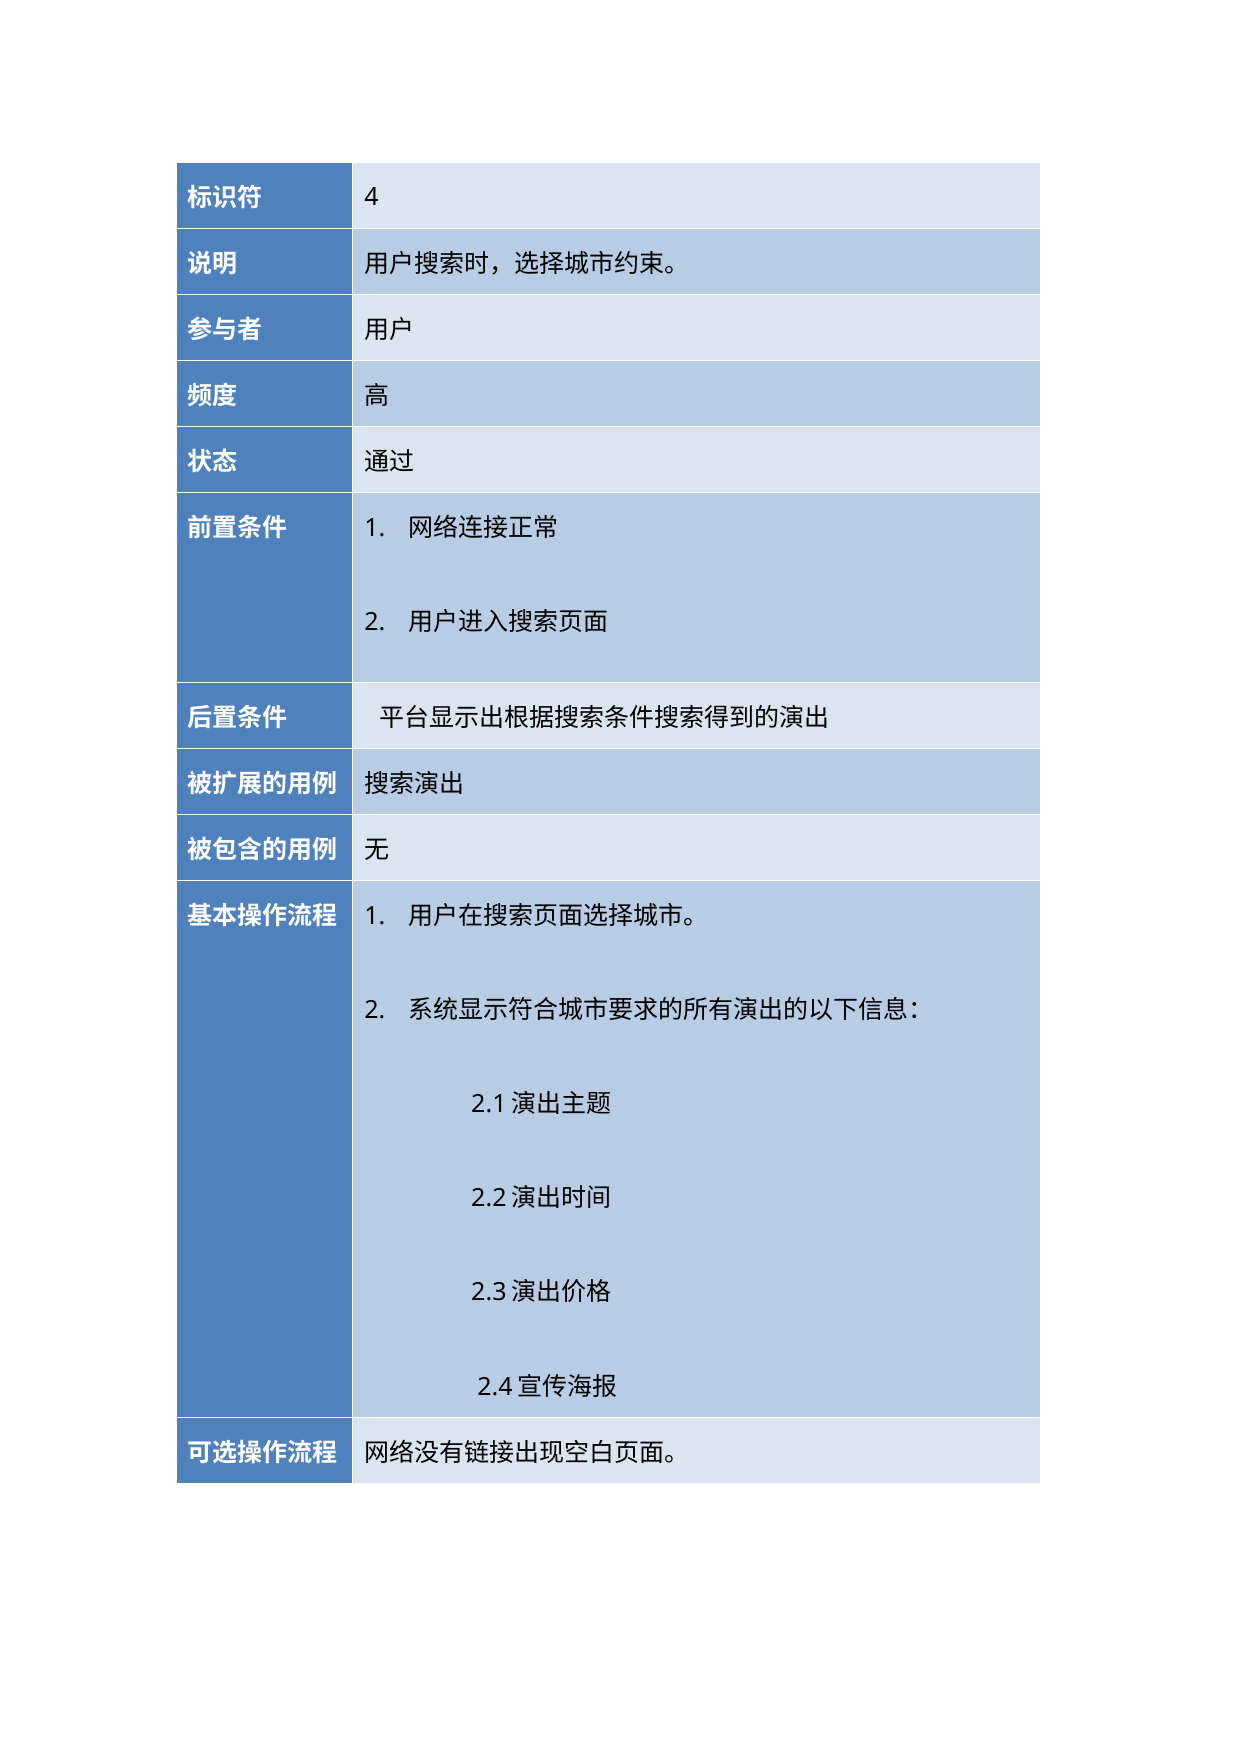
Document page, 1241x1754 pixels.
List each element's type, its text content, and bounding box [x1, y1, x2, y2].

table_cell 用户 [353, 295, 1040, 360]
table_cell 被包含的用例 [177, 815, 352, 880]
table_cell 说明 [177, 229, 352, 294]
table_cell 用户搜索时，选择城市约束。 [353, 229, 1040, 294]
table_cell 高 [353, 361, 1040, 426]
table_cell 状态 [177, 427, 352, 492]
table_cell 频度 [177, 361, 352, 426]
table_cell 可选操作流程 [177, 1418, 352, 1483]
table_cell 基本操作流程 [177, 881, 352, 1417]
table_cell 标识符 [177, 163, 352, 228]
table_cell 用户在搜索页面选择城市。 系统显示符合城市要求的所有演出的以下信息： 2.1演出主题 2.2演出时间 2.3演出价格 2.4宣传海报 [353, 881, 1040, 1417]
table_cell 后置条件 [177, 683, 352, 748]
table_cell 网络连接正常 用户进入搜索页面 [353, 493, 1040, 682]
table_cell 4 [353, 163, 1040, 228]
table_cell 通过 [353, 427, 1040, 492]
table_cell 搜索演出 [353, 749, 1040, 814]
table_cell 平台显示出根据搜索条件搜索得到的演出 [353, 683, 1040, 748]
table_cell 前置条件 [177, 493, 352, 682]
table_cell 参与者 [177, 295, 352, 360]
table_cell 被扩展的用例 [177, 749, 352, 814]
table_cell 网络没有链接出现空白页面。 [353, 1418, 1040, 1483]
table_cell 无 [353, 815, 1040, 880]
